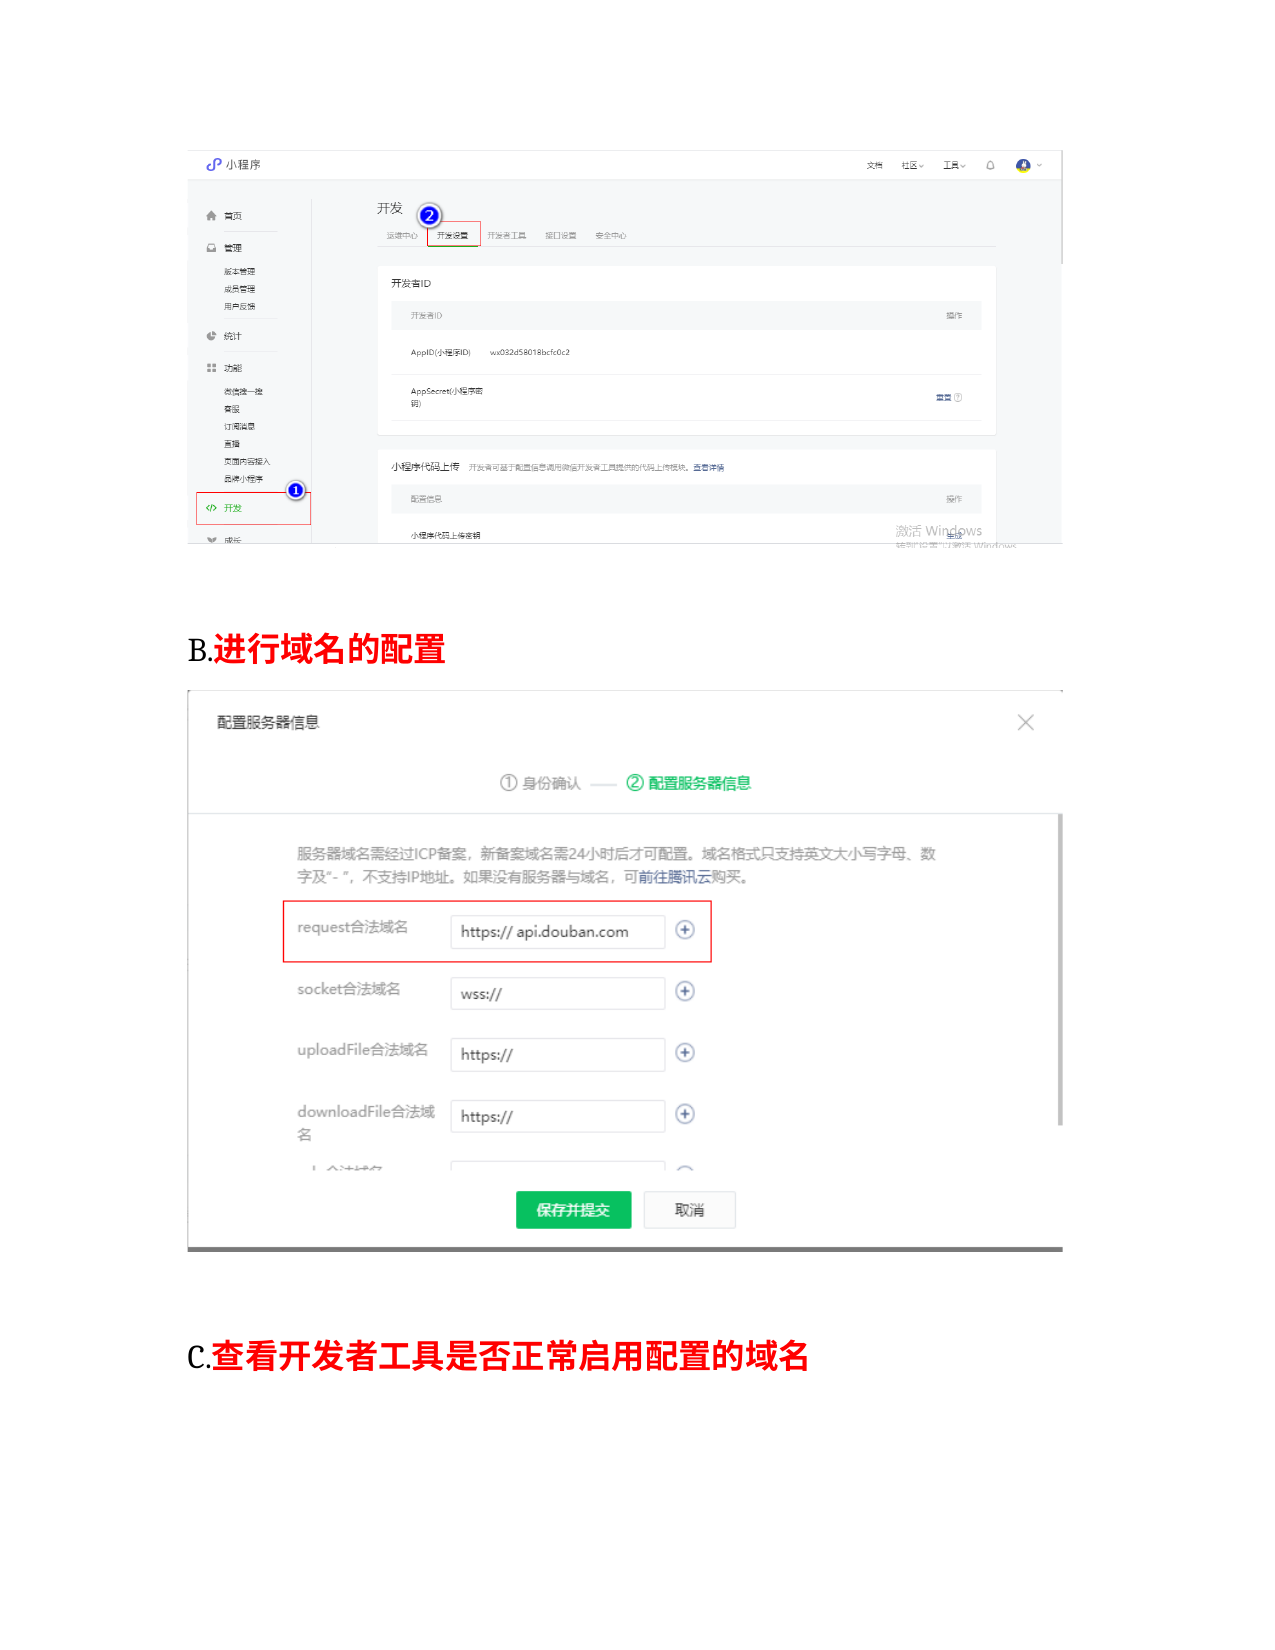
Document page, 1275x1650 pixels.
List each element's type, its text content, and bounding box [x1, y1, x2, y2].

text B.进行域名的配置 [187, 626, 1087, 671]
text C.查看开发者工具是否正常启用配置的域名 [187, 1330, 1087, 1378]
picture [187, 150, 1063, 548]
picture [187, 690, 1063, 1252]
